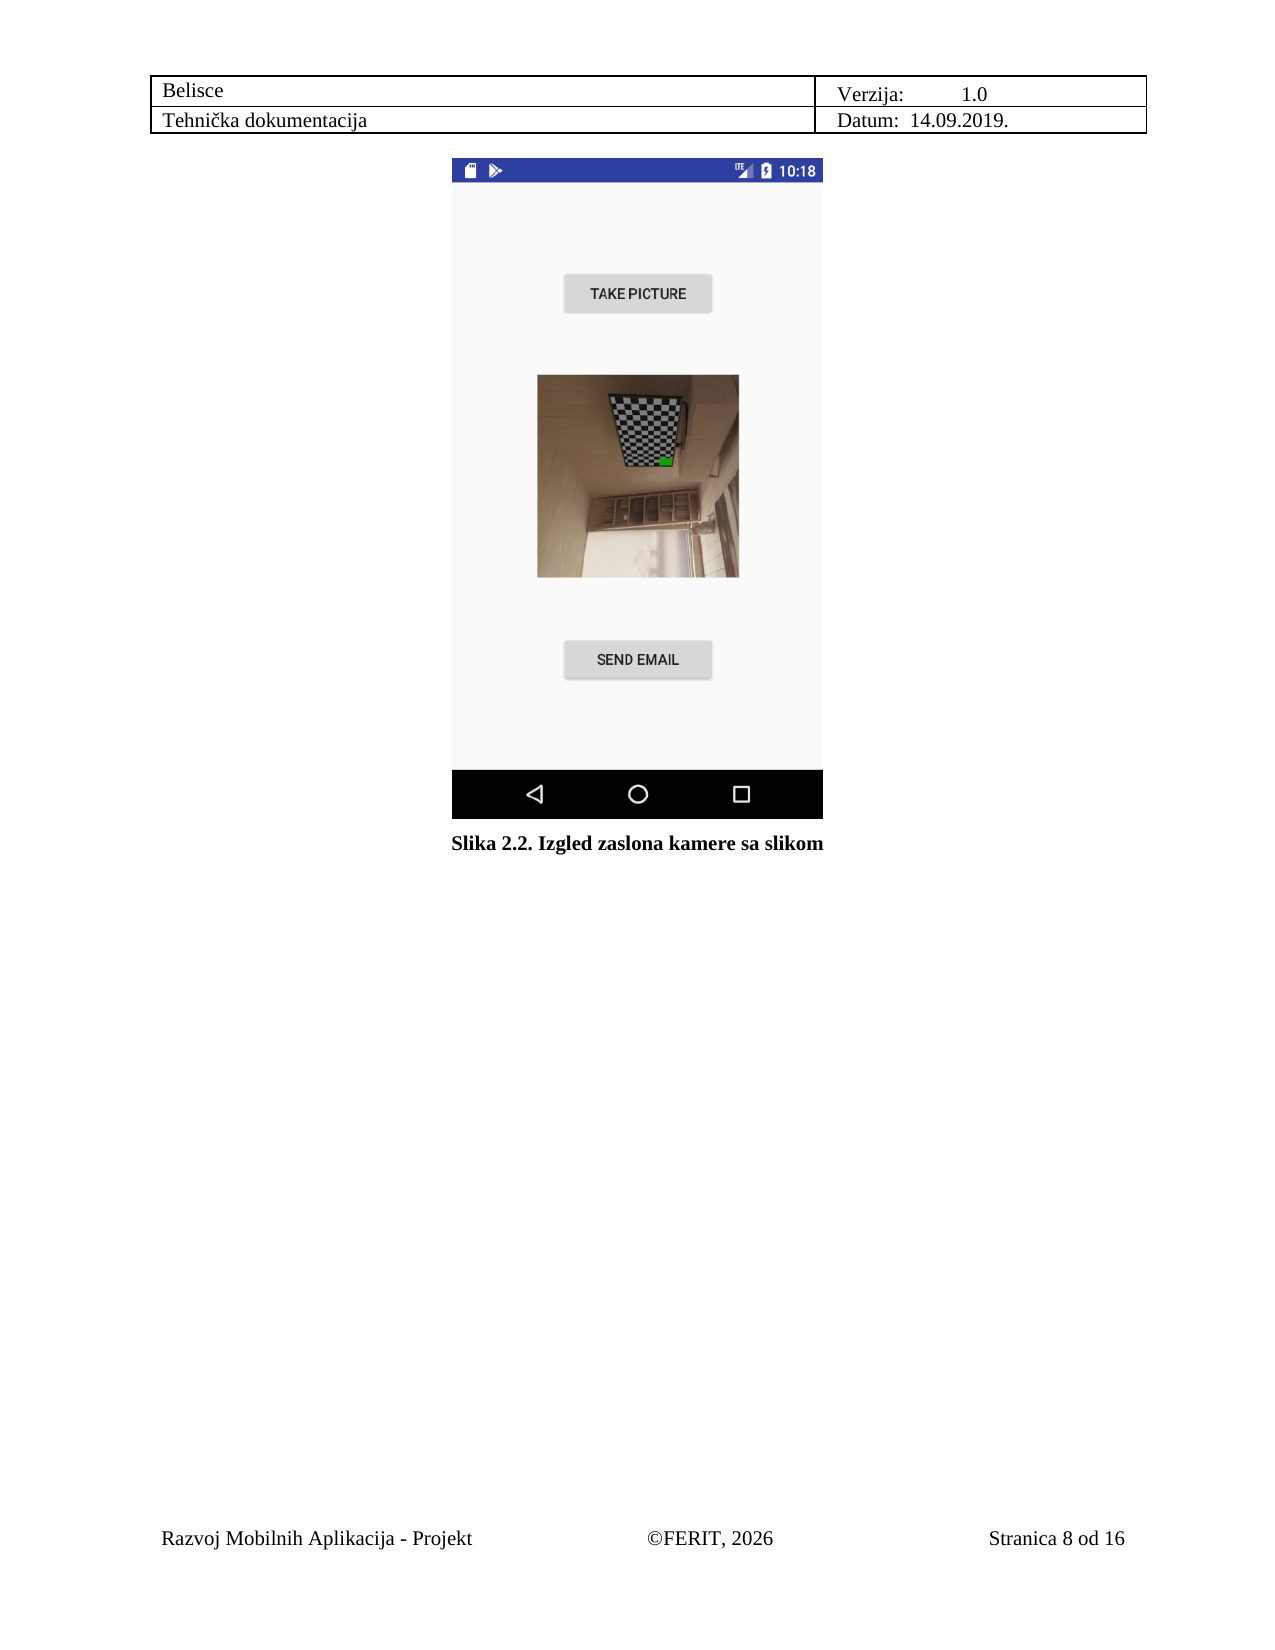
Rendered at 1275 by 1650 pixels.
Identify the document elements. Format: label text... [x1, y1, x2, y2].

picture [452, 158, 823, 819]
text Slika 2.2. Izgled zaslona kamere sa slikom [150, 831, 1125, 855]
